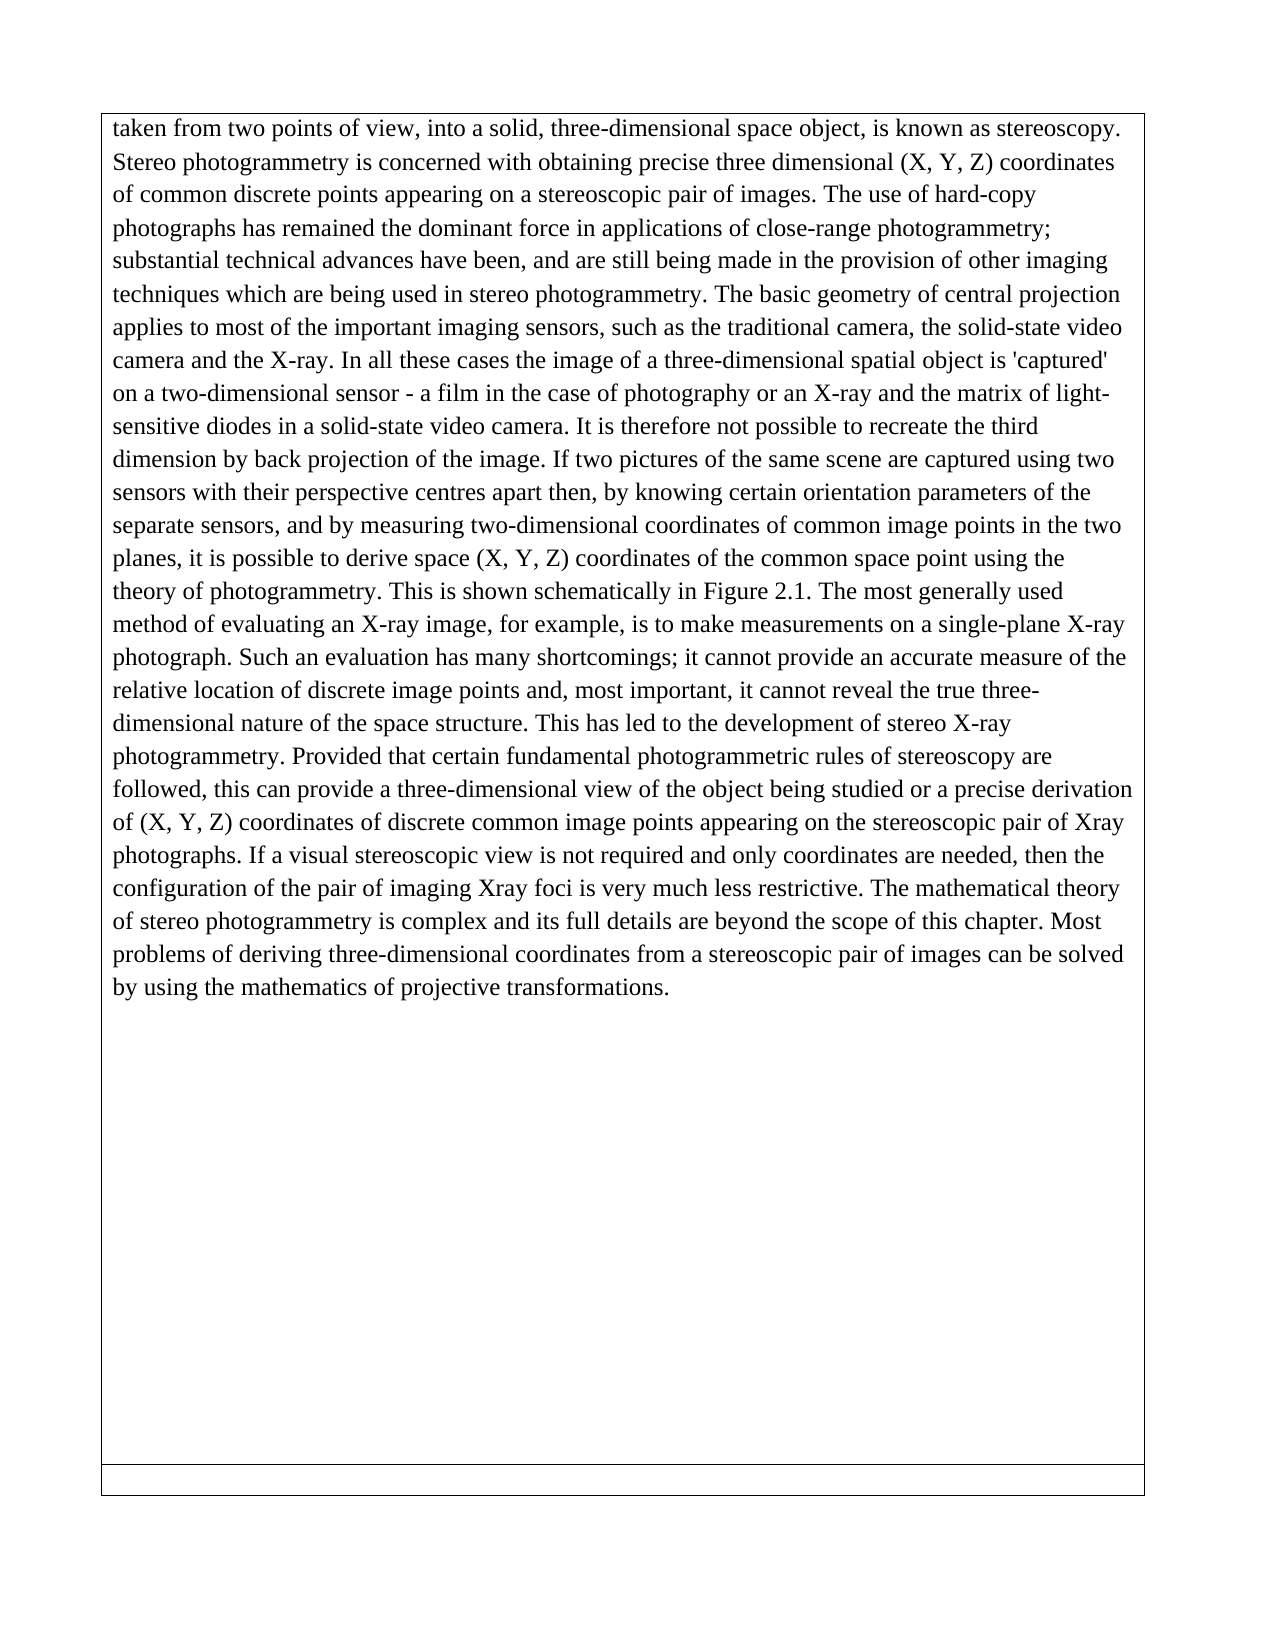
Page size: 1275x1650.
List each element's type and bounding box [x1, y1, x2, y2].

table_cell [102, 114, 1144, 1463]
table_cell [102, 1465, 1144, 1495]
